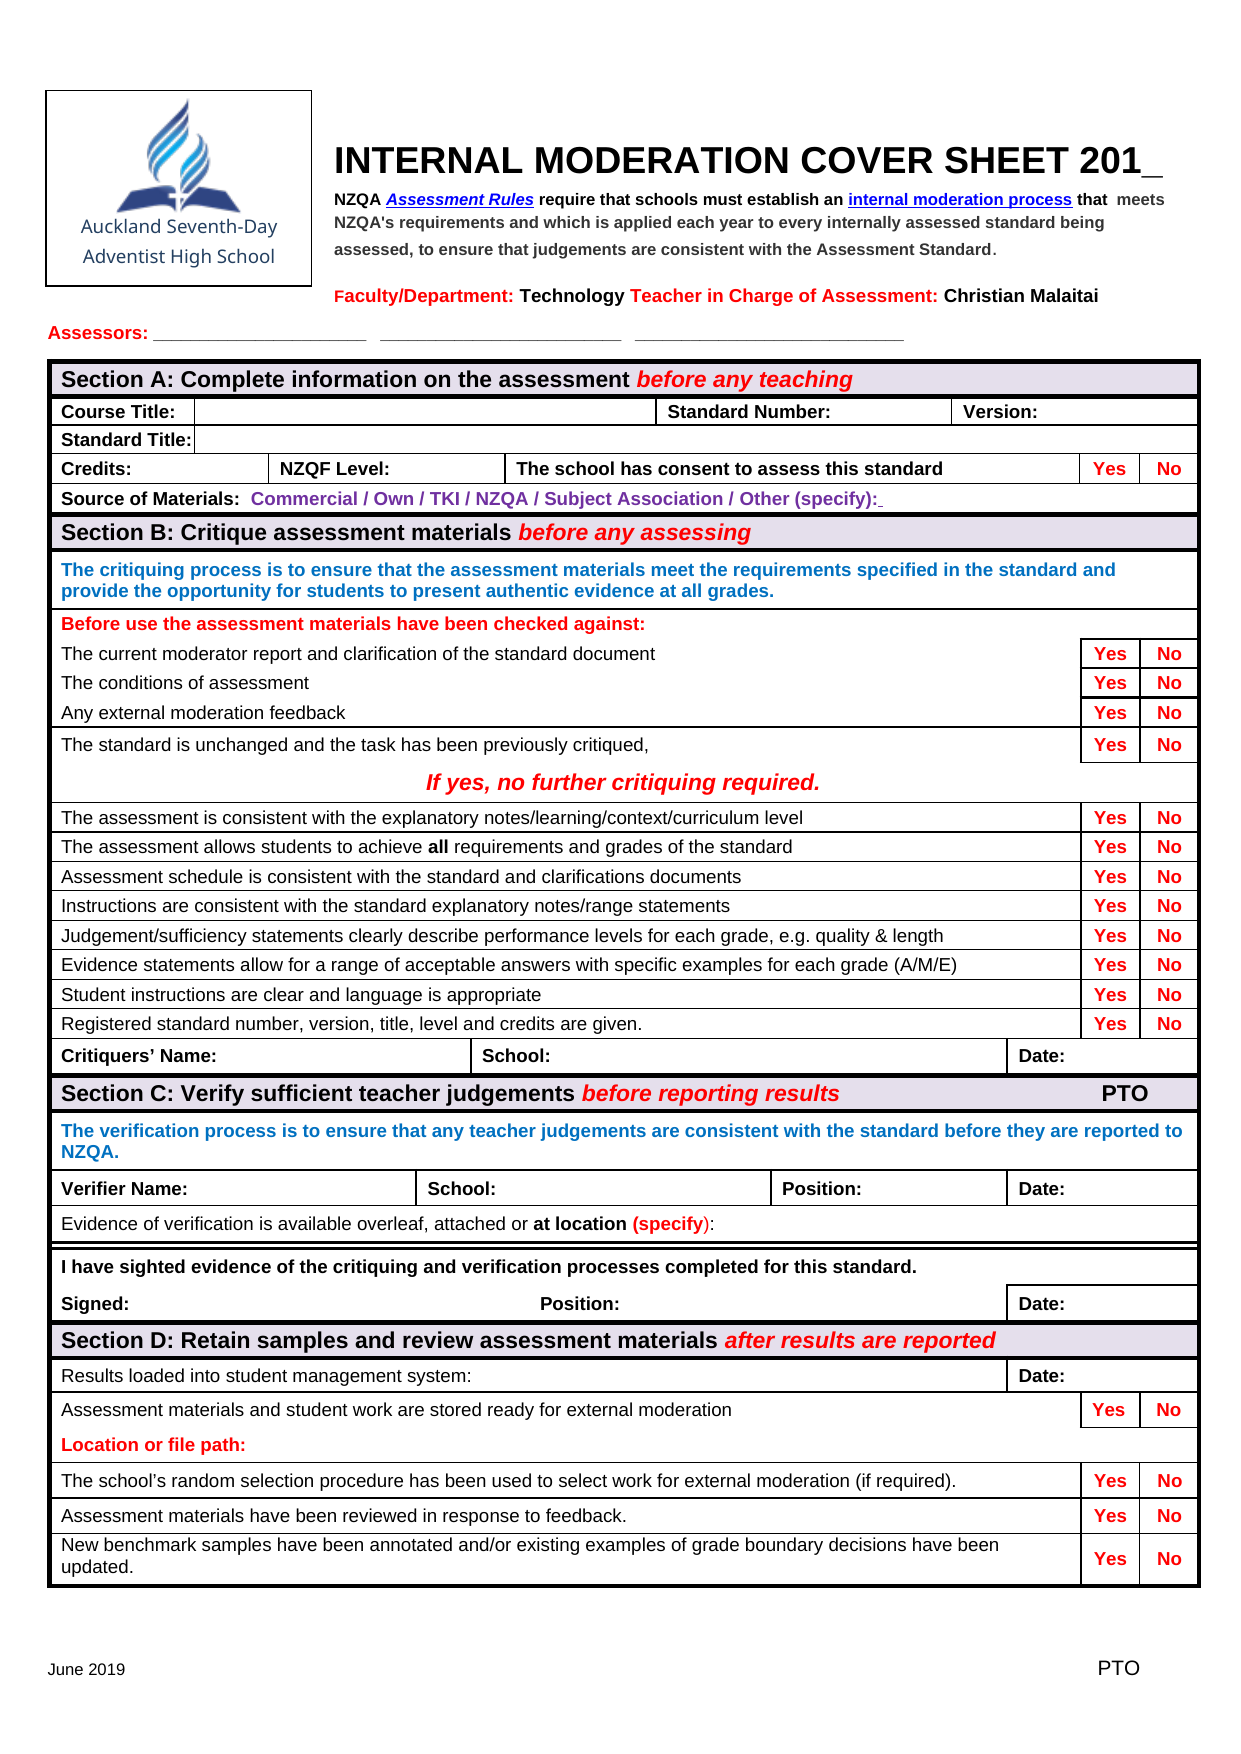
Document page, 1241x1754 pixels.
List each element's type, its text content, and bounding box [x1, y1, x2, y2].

table_cell Yes [1082, 1463, 1139, 1497]
table_cell No [1140, 1534, 1197, 1583]
table_cell No [1141, 891, 1197, 920]
table_cell Section B: Critique assessment materials before any assessing [52, 517, 1197, 548]
table_cell Yes [1082, 950, 1139, 979]
table_cell Instructions are consistent with the standard explanatory notes/range statements [52, 891, 1080, 920]
table_cell The assessment allows students to achieve all requirements and grades of the standard [52, 833, 1080, 861]
table_cell NZQF Level: [269, 454, 504, 483]
table_cell The school’s random selection procedure has been used to select work for external moderation (if required). [52, 1463, 1080, 1497]
table_cell Source of Materials: Commercial / Own / TKI / NZQA / Subject Association / Other (specify): [52, 484, 1197, 512]
table_cell No [1140, 1499, 1197, 1533]
table_cell No [1140, 1463, 1197, 1497]
table_cell Date: [1008, 1286, 1197, 1320]
table_cell Yes [1082, 833, 1139, 861]
table_cell Yes [1082, 1009, 1139, 1038]
table_cell Yes [1082, 699, 1139, 726]
table_cell Yes [1082, 1393, 1139, 1426]
table_cell Location or file path: [52, 1426, 1197, 1462]
table_cell Section D: Retain samples and review assessment materials after results are reported [52, 1325, 1197, 1356]
table_cell No [1141, 1009, 1197, 1038]
table_cell Assessment schedule is consistent with the standard and clarifications documents [52, 862, 1080, 890]
table_cell No [1141, 803, 1197, 831]
table_cell [195, 399, 655, 424]
table_cell Judgement/sufficiency statements clearly describe performance levels for each grade, e.g. quality & length [52, 921, 1080, 949]
table_cell Yes [1082, 980, 1139, 1008]
table_cell [195, 426, 1197, 453]
table_cell No [1141, 921, 1197, 949]
table_cell Date: [1008, 1171, 1197, 1205]
table_cell Evidence statements allow for a range of acceptable answers with specific examples for each grade (A/M/E) [52, 950, 1080, 979]
table_cell Date: [1008, 1039, 1197, 1073]
table_cell The assessment is consistent with the explanatory notes/learning/context/curriculum level [52, 803, 1080, 831]
table_cell Critiquers’ Name: [52, 1039, 470, 1073]
table_cell No [1141, 862, 1197, 890]
table_cell The critiquing process is to ensure that the assessment materials meet the requirements specified in the standard and provide the opportunity for students to present authentic evidence at all grades. [52, 552, 1197, 608]
table_cell Standard Number: [657, 399, 951, 424]
table_cell No [1141, 669, 1197, 696]
table_cell No [1141, 640, 1197, 667]
table_cell Yes [1082, 891, 1139, 920]
table_cell No [1141, 833, 1197, 861]
table_cell Position: [772, 1171, 1006, 1205]
table_cell Yes [1082, 1534, 1139, 1583]
table_cell Results loaded into student management system: [52, 1360, 1006, 1391]
table_cell Registered standard number, version, title, level and credits are given. [52, 1009, 1080, 1038]
table_cell No [1141, 699, 1197, 726]
table_cell Version: [952, 399, 1197, 424]
table_cell Yes [1080, 454, 1139, 483]
table_cell If yes, no further critiquing required. [52, 762, 1197, 802]
table_cell Evidence of verification is available overleaf, attached or at location (specify): [52, 1206, 1197, 1241]
table_header Section A: Complete information on the assessment before any teaching [52, 364, 1197, 394]
table_cell Yes [1082, 862, 1139, 890]
text INTERNAL MODERATION COVER SHEET 201_ [312, 138, 1169, 181]
text NZQA Assessment Rules require that schools must establish an internal moderation process that meets NZQA's requirements and which is applied each year to every internally assessed standard being assessed, to ensure that judgements are consistent with the Assessment Standard. [312, 188, 1169, 260]
table_cell Student instructions are clear and language is appropriate [52, 980, 1080, 1008]
table_cell School: [417, 1171, 770, 1205]
table_cell Yes [1082, 921, 1139, 949]
table_cell The standard is unchanged and the task has been previously critiqued, [52, 728, 1080, 762]
table_cell The current moderator report and clarification of the standard document [52, 638, 1080, 667]
table_cell Any external moderation feedback [52, 696, 1080, 726]
table_cell Yes [1082, 1499, 1139, 1533]
table_cell The verification process is to ensure that any teacher judgements are consistent with the standard before they are reported to NZQA. [52, 1113, 1197, 1169]
table_cell Course Title: [52, 399, 194, 424]
table_cell The conditions of assessment [52, 667, 1080, 696]
table_cell Credits: [52, 454, 268, 483]
table_cell Yes [1082, 803, 1139, 831]
text Faculty/Department: Technology Teacher in Charge of Assessment: Christian Malaitai [47, 284, 1199, 306]
table_cell Verifier Name: [52, 1171, 415, 1205]
text Assessors: _______________________ __________________________ _____________________________ [47, 322, 1199, 343]
table_cell Assessment materials have been reviewed in response to feedback. [52, 1499, 1080, 1533]
table_cell No [1141, 980, 1197, 1008]
table_cell Yes [1082, 728, 1139, 762]
table_cell Before use the assessment materials have been checked against: [52, 610, 1197, 637]
table_cell No [1141, 1393, 1197, 1426]
table_cell Section C: Verify sufficient teacher judgements before reporting results PTO [52, 1078, 1197, 1109]
table_cell No [1141, 728, 1197, 762]
table_cell I have sighted evidence of the critiquing and verification processes completed for this standard. [52, 1250, 1197, 1284]
picture [116, 98, 242, 214]
table_cell Yes [1082, 640, 1139, 667]
table_cell Yes [1082, 669, 1139, 696]
table_cell Signed: Position: [52, 1284, 1006, 1320]
table_cell The school has consent to assess this standard [506, 454, 1079, 483]
table_cell No [1140, 454, 1197, 483]
table_cell Assessment materials and student work are stored ready for external moderation [52, 1393, 1080, 1426]
table_cell No [1141, 950, 1197, 979]
table_cell Standard Title: [52, 426, 194, 453]
table_cell Date: [1008, 1360, 1197, 1391]
table_cell School: [472, 1039, 1006, 1073]
table_cell New benchmark samples have been annotated and/or existing examples of grade boundary decisions have been updated. [52, 1534, 1080, 1583]
